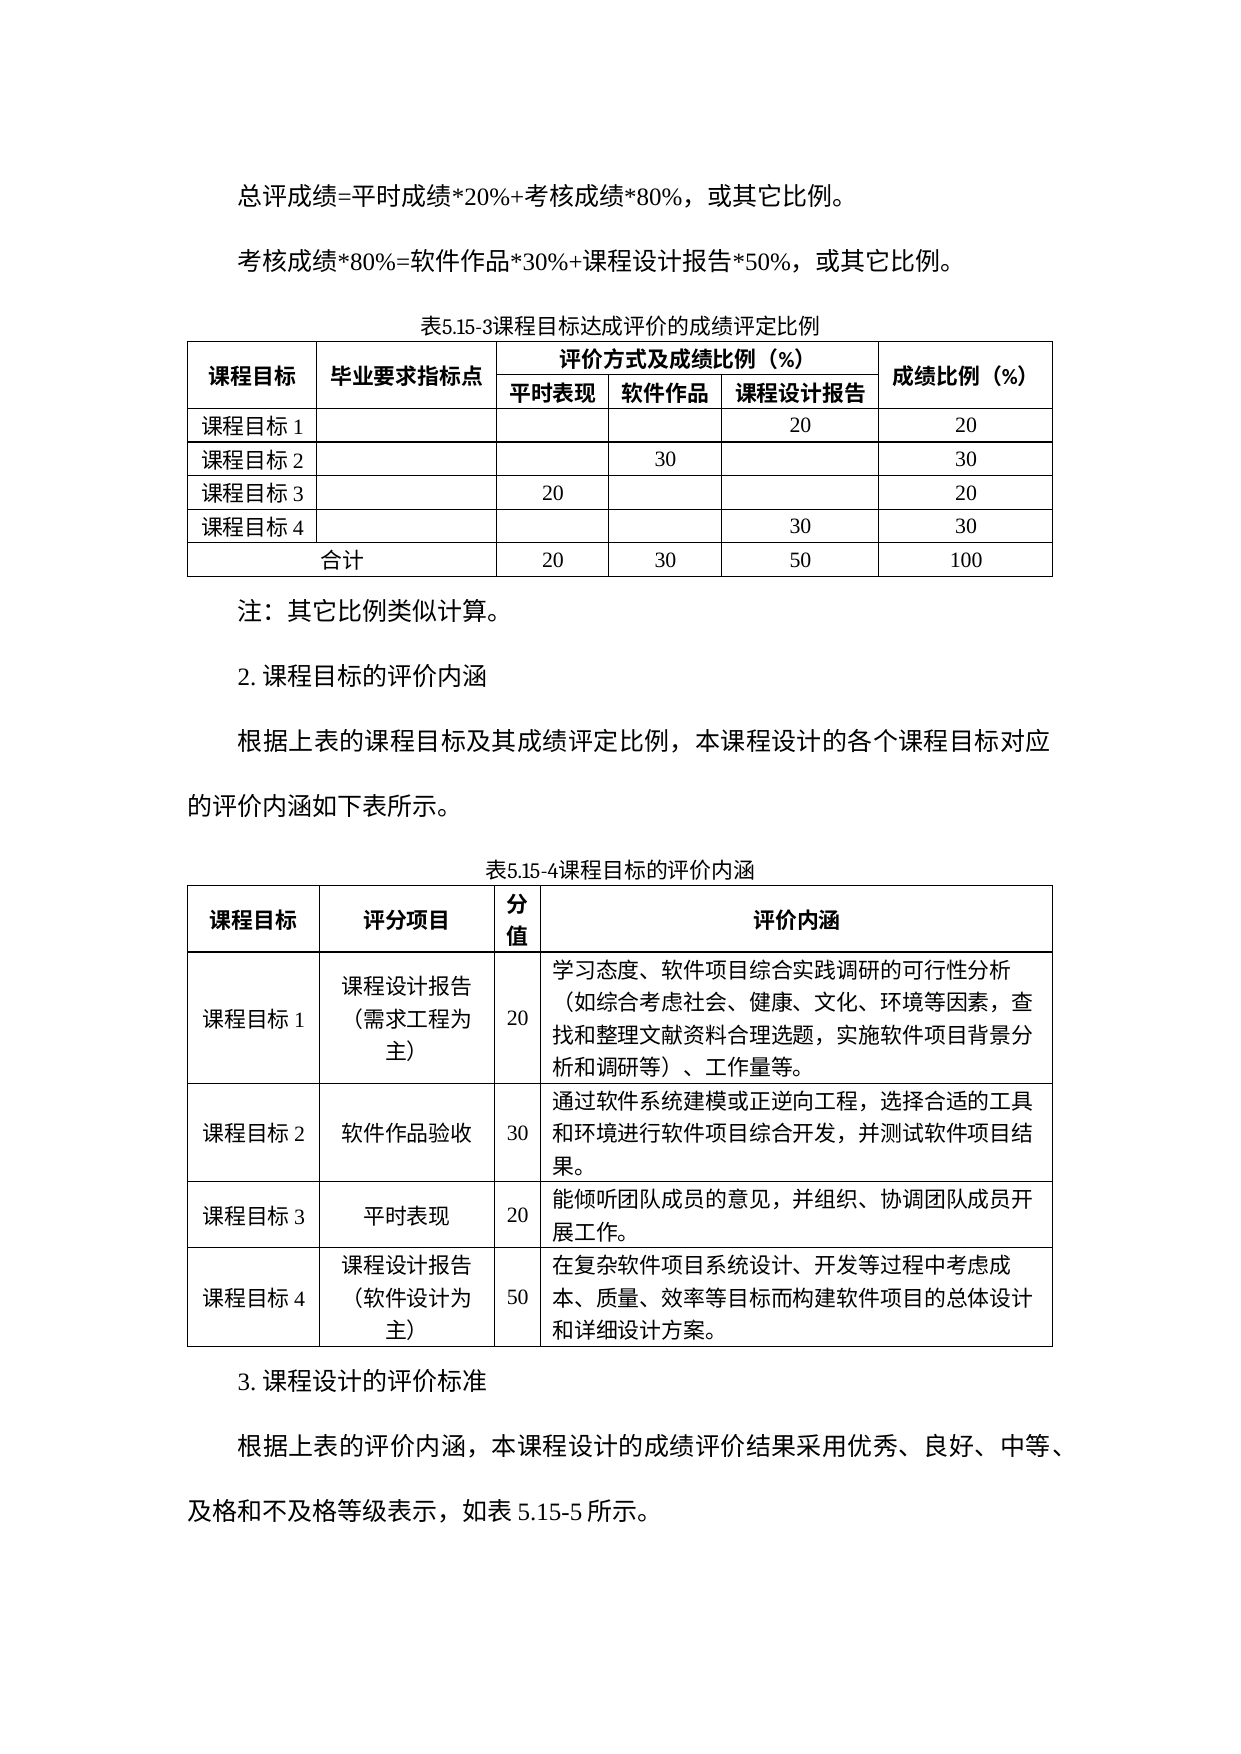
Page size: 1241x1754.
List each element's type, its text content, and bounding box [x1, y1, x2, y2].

text 根据上表的课程目标及其成绩评定比例，本课程设计的各个课程目标对应的评价内涵如下表所示。 [187, 707, 1053, 837]
table_cell 软件作品验收 [320, 1084, 494, 1181]
table_cell 平时表现 [320, 1182, 494, 1247]
table_cell 课程目标1 [188, 953, 319, 1082]
table_cell 30 [722, 510, 878, 542]
table_cell 课程目标3 [188, 476, 316, 508]
table_header 成绩比例（%） [879, 342, 1052, 408]
table_header 课程目标 [188, 886, 319, 951]
table_header 评价方式及成绩比例（%） [497, 342, 878, 374]
table_header 课程目标 [188, 342, 316, 408]
table_cell 20 [495, 953, 540, 1082]
table_header 毕业要求指标点 [317, 342, 496, 408]
table_cell 学习态度、软件项目综合实践调研的可行性分析（如综合考虑社会、健康、文化、环境等因素，查找和整理文献资料合理选题，实施软件项目背景分析和调研等）、工作量等。 [541, 953, 1052, 1082]
table_cell [317, 510, 496, 542]
table_cell [722, 443, 878, 475]
table_cell 20 [495, 1182, 540, 1247]
table_cell [609, 476, 721, 508]
table_header 分值 [495, 886, 540, 951]
table_header 评分项目 [320, 886, 494, 951]
table_cell 30 [609, 543, 721, 576]
table_cell 50 [495, 1248, 540, 1346]
table_cell 课程目标4 [188, 1248, 319, 1346]
table_header 评价内涵 [541, 886, 1052, 951]
table_cell 20 [722, 409, 878, 441]
table_cell 30 [879, 443, 1052, 475]
table_cell 平时表现 [497, 375, 608, 408]
table_cell 100 [879, 543, 1052, 576]
table_cell 课程目标1 [188, 409, 316, 441]
table_cell 课程设计报告（软件设计为主） [320, 1248, 494, 1346]
table_cell 20 [879, 409, 1052, 441]
table_cell 20 [497, 476, 608, 508]
table_cell 课程设计报告（需求工程为主） [320, 953, 494, 1082]
table_cell 20 [879, 476, 1052, 508]
table_cell 30 [495, 1084, 540, 1181]
table_cell 课程目标2 [188, 443, 316, 475]
text 注：其它比例类似计算。 [187, 577, 1053, 642]
table_cell 30 [879, 510, 1052, 542]
text 考核成绩*80%=软件作品*30%+课程设计报告*50%，或其它比例。 [187, 227, 1053, 292]
table_cell 软件作品 [609, 375, 721, 408]
table_cell [722, 476, 878, 508]
table_cell 通过软件系统建模或正逆向工程，选择合适的工具和环境进行软件项目综合开发，并测试软件项目结果。 [541, 1084, 1052, 1181]
table_cell [497, 443, 608, 475]
table_cell 合计 [188, 543, 496, 576]
text 3. 课程设计的评价标准 [187, 1347, 1053, 1412]
table_cell [609, 510, 721, 542]
table_cell 课程目标3 [188, 1182, 319, 1247]
table_cell 30 [609, 443, 721, 475]
table_cell 20 [497, 543, 608, 576]
table_cell [497, 409, 608, 441]
table_cell 50 [722, 543, 878, 576]
text 2. 课程目标的评价内涵 [187, 642, 1053, 707]
text 根据上表的评价内涵，本课程设计的成绩评价结果采用优秀、良好、中等、及格和不及格等级表示，如表5.15-5所示。 [187, 1412, 1053, 1542]
table_cell 课程目标4 [188, 510, 316, 542]
table_cell 课程设计报告 [722, 375, 878, 408]
text 总评成绩=平时成绩*20%+考核成绩*80%，或其它比例。 [187, 162, 1053, 227]
table_cell [609, 409, 721, 441]
table_cell [317, 476, 496, 508]
table_cell 能倾听团队成员的意见，并组织、协调团队成员开展工作。 [541, 1182, 1052, 1247]
table_cell [317, 443, 496, 475]
table_cell 在复杂软件项目系统设计、开发等过程中考虑成本、质量、效率等目标而构建软件项目的总体设计和详细设计方案。 [541, 1248, 1052, 1346]
table_cell [497, 510, 608, 542]
table_cell 课程目标2 [188, 1084, 319, 1181]
table_cell [317, 409, 496, 441]
